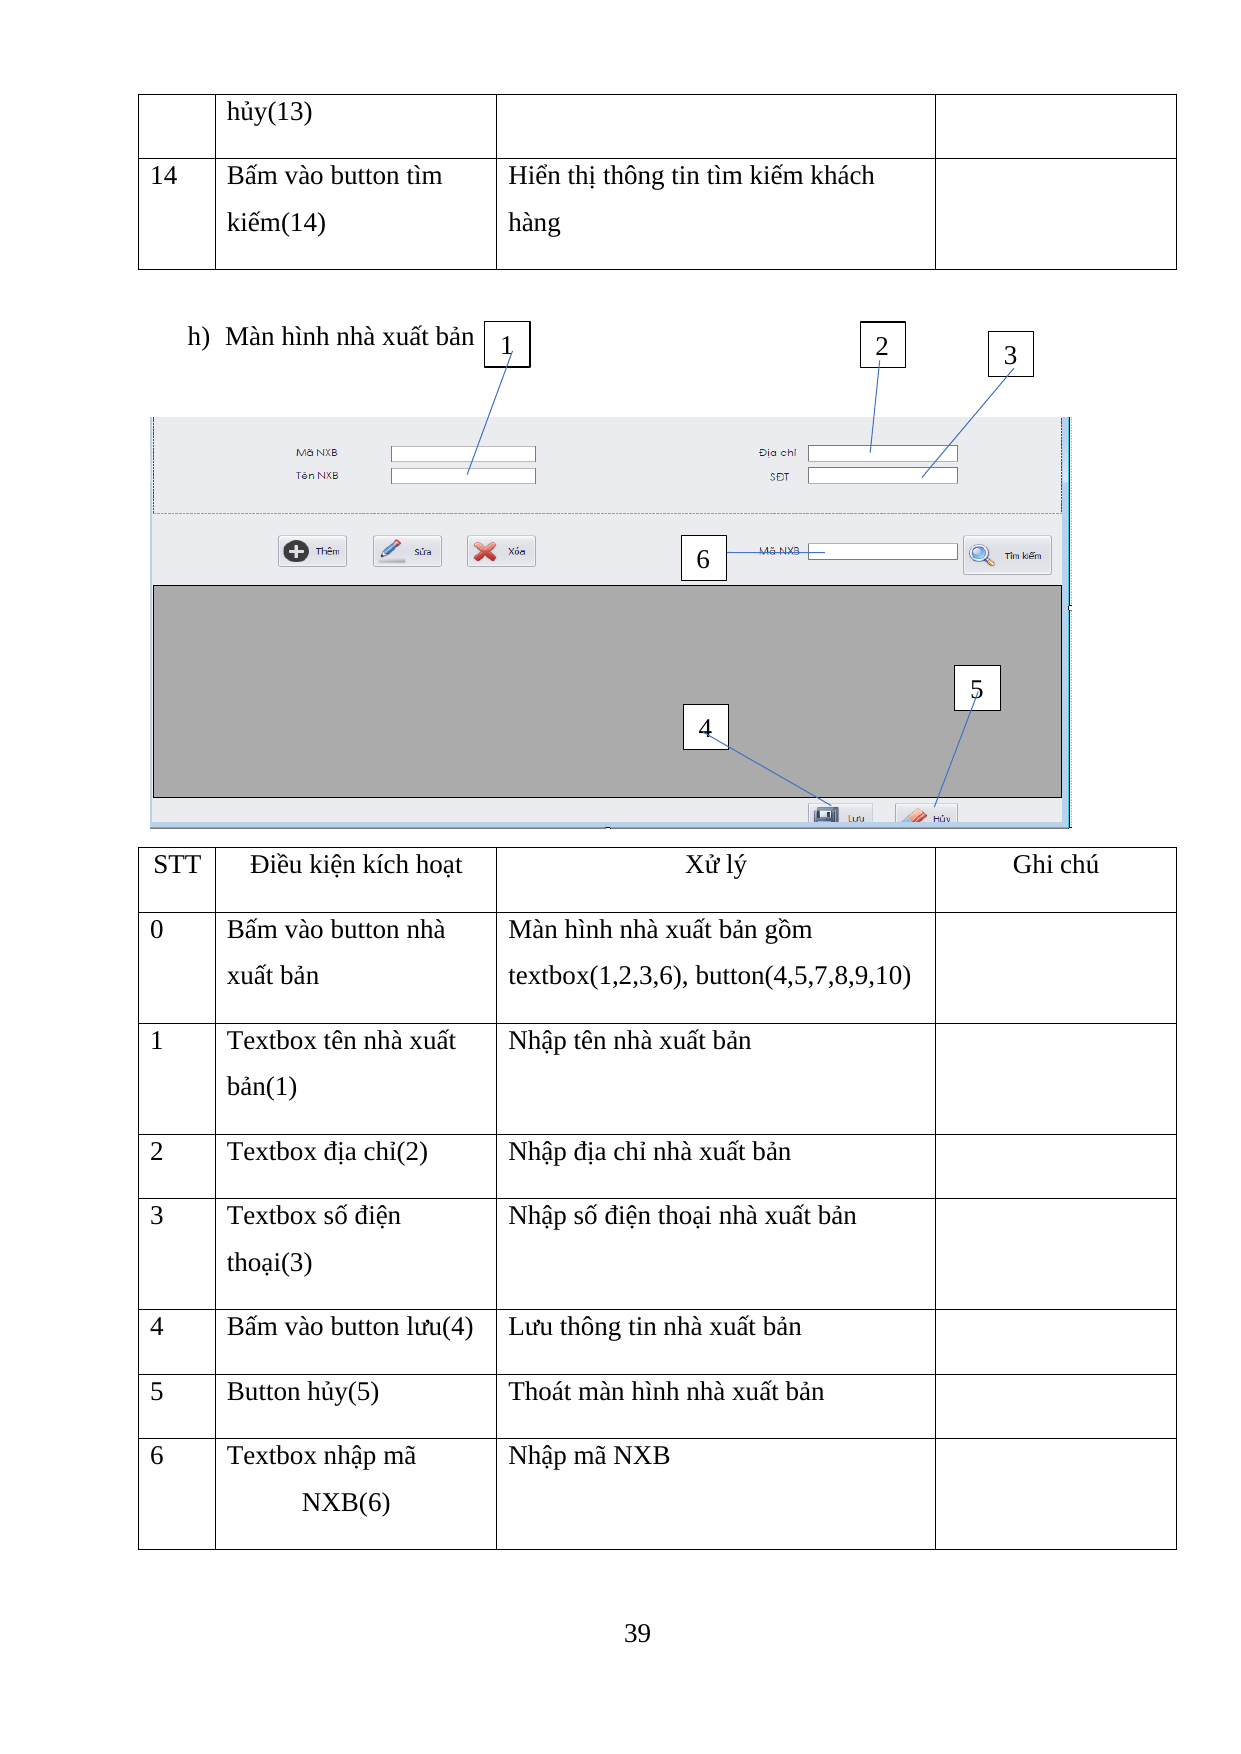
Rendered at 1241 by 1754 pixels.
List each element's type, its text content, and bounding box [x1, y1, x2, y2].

table_cell [936, 1439, 1176, 1549]
table_cell Bấm vào button tìm kiếm(14) [216, 159, 496, 269]
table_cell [497, 95, 935, 158]
table_cell Nhập tên nhà xuất bản [497, 1024, 935, 1134]
table_header Xử lý [497, 848, 935, 912]
table_cell 2 [139, 1135, 215, 1198]
table_cell Màn hình nhà xuất bản gồm textbox(1,2,3,6), button(4,5,7,8,9,10) [497, 913, 935, 1023]
table_cell Nhập mã NXB [497, 1439, 935, 1549]
table_cell Bấm vào button nhà xuất bản [216, 913, 496, 1023]
table_cell [936, 913, 1176, 1023]
table_cell [936, 159, 1176, 269]
table_cell 14 [139, 159, 215, 269]
table_cell 3 [139, 1199, 215, 1309]
table_cell Hiển thị thông tin tìm kiếm khách hàng [497, 159, 935, 269]
table_cell 4 [139, 1310, 215, 1373]
table_cell 13 [139, 95, 215, 158]
table_cell Lưu thông tin nhà xuất bản [497, 1310, 935, 1373]
table_cell 1 [139, 1024, 215, 1134]
table_cell Thoát màn hình nhà xuất bản [497, 1375, 935, 1438]
table_cell [936, 1199, 1176, 1309]
table_cell Bấm vào button lưu(4) [216, 1310, 496, 1373]
table_header STT [139, 848, 215, 912]
table_header Ghi chú [936, 848, 1176, 912]
table_cell Nhập địa chỉ nhà xuất bản [497, 1135, 935, 1198]
table_cell Nhập số điện thoại nhà xuất bản [497, 1199, 935, 1309]
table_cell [216, 95, 496, 158]
table_cell 6 [139, 1439, 215, 1549]
table_cell Textbox số điện thoại(3) [216, 1199, 496, 1309]
table_cell [936, 95, 1176, 158]
table_cell [936, 1024, 1176, 1134]
table_cell [936, 1375, 1176, 1438]
table_cell Button hủy(5) [216, 1375, 496, 1438]
table_cell Textbox địa chỉ(2) [216, 1135, 496, 1198]
table_cell Textbox tên nhà xuất bản(1) [216, 1024, 496, 1134]
table_cell [936, 1310, 1176, 1373]
table_cell [936, 1135, 1176, 1198]
table_cell 0 [139, 913, 215, 1023]
table_cell Textbox nhập mã NXB(6) [216, 1439, 496, 1549]
table_header Điều kiện kích hoạt [216, 848, 496, 912]
table_cell 5 [139, 1375, 215, 1438]
picture [150, 417, 1072, 829]
list Màn hình nhà xuất bản [187, 320, 1125, 352]
